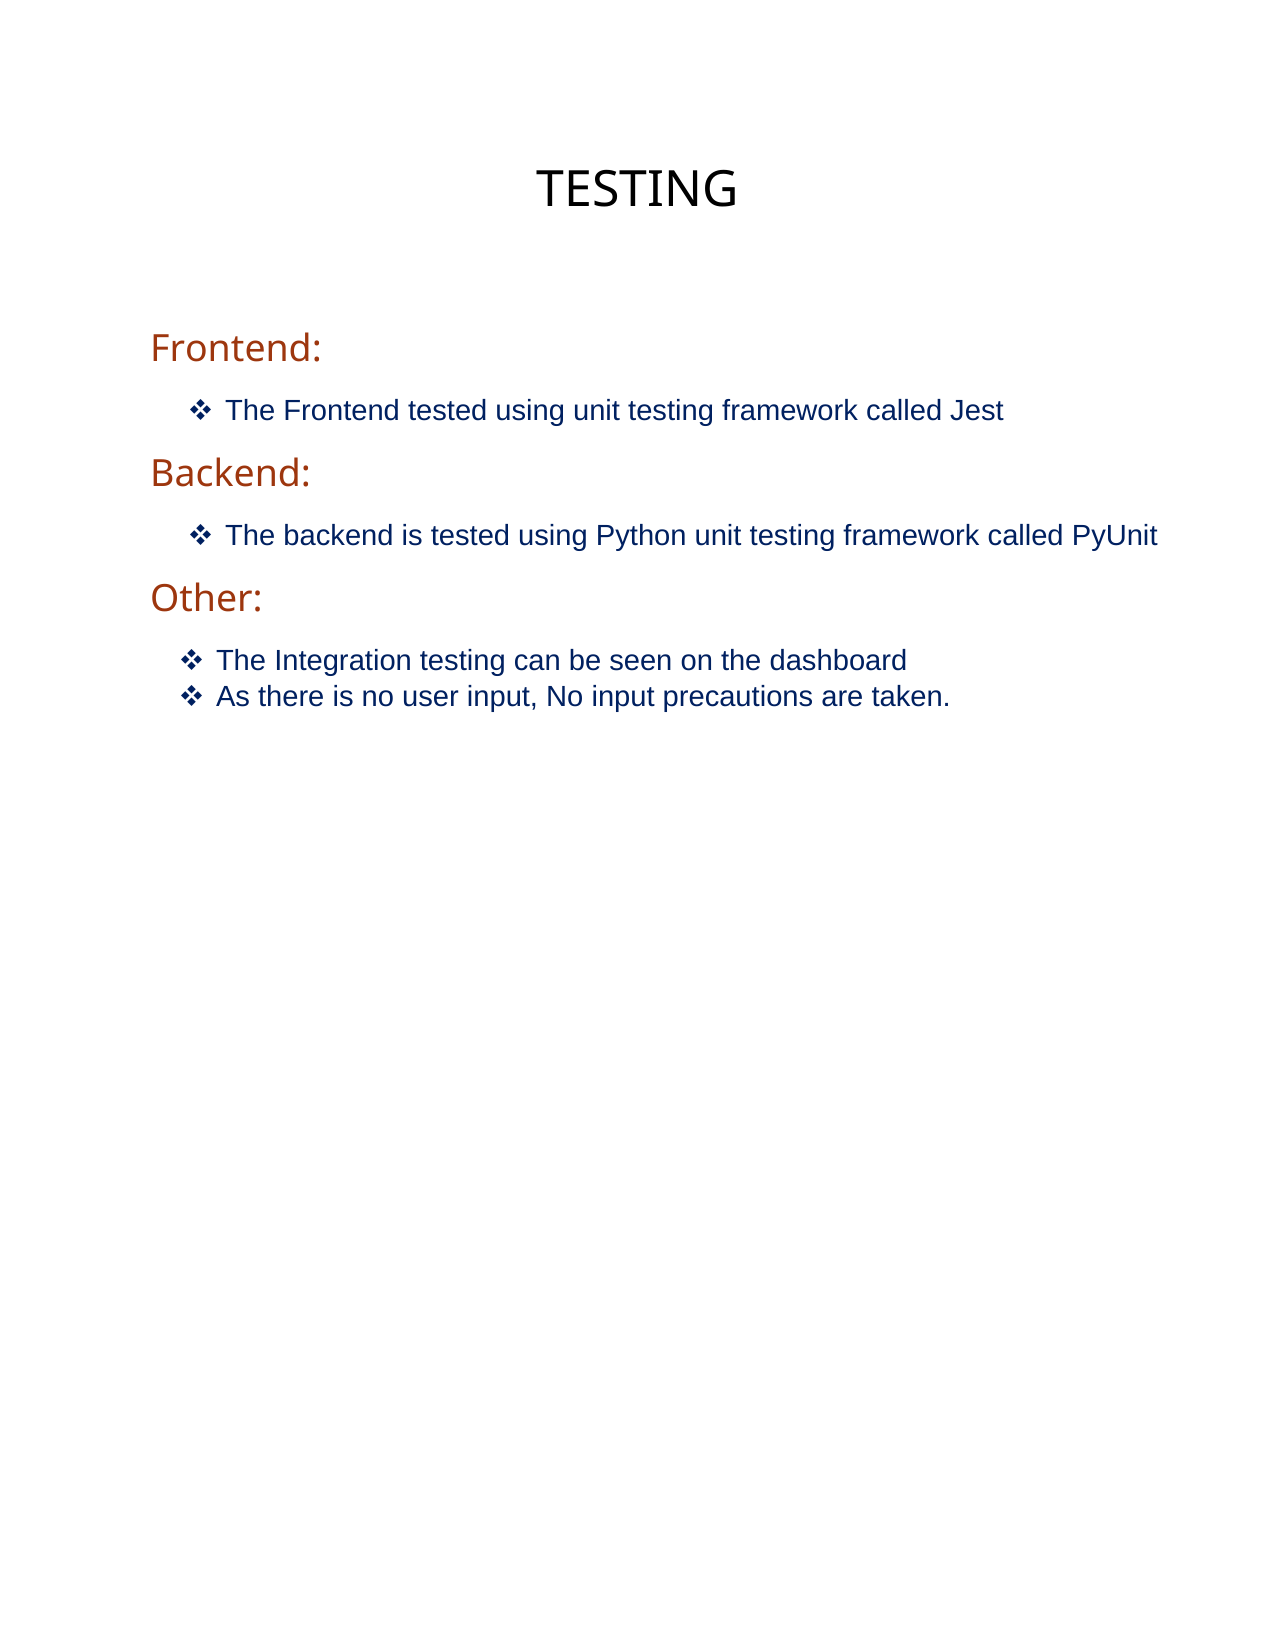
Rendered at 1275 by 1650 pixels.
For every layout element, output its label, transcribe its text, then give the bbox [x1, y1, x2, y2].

list The Integration testing can be seen on the dashboard [178, 643, 1200, 677]
text Backend: [75, 446, 1200, 497]
list The Frontend tested using unit testing framework called Jest [187, 393, 1200, 427]
list The backend is tested using Python unit testing framework called PyUnit [187, 518, 1200, 552]
text Other: [75, 571, 1200, 622]
list As there is no user input, No input precautions are taken. [178, 679, 1200, 713]
text Frontend: [75, 321, 1200, 372]
text TESTING [75, 153, 1200, 221]
